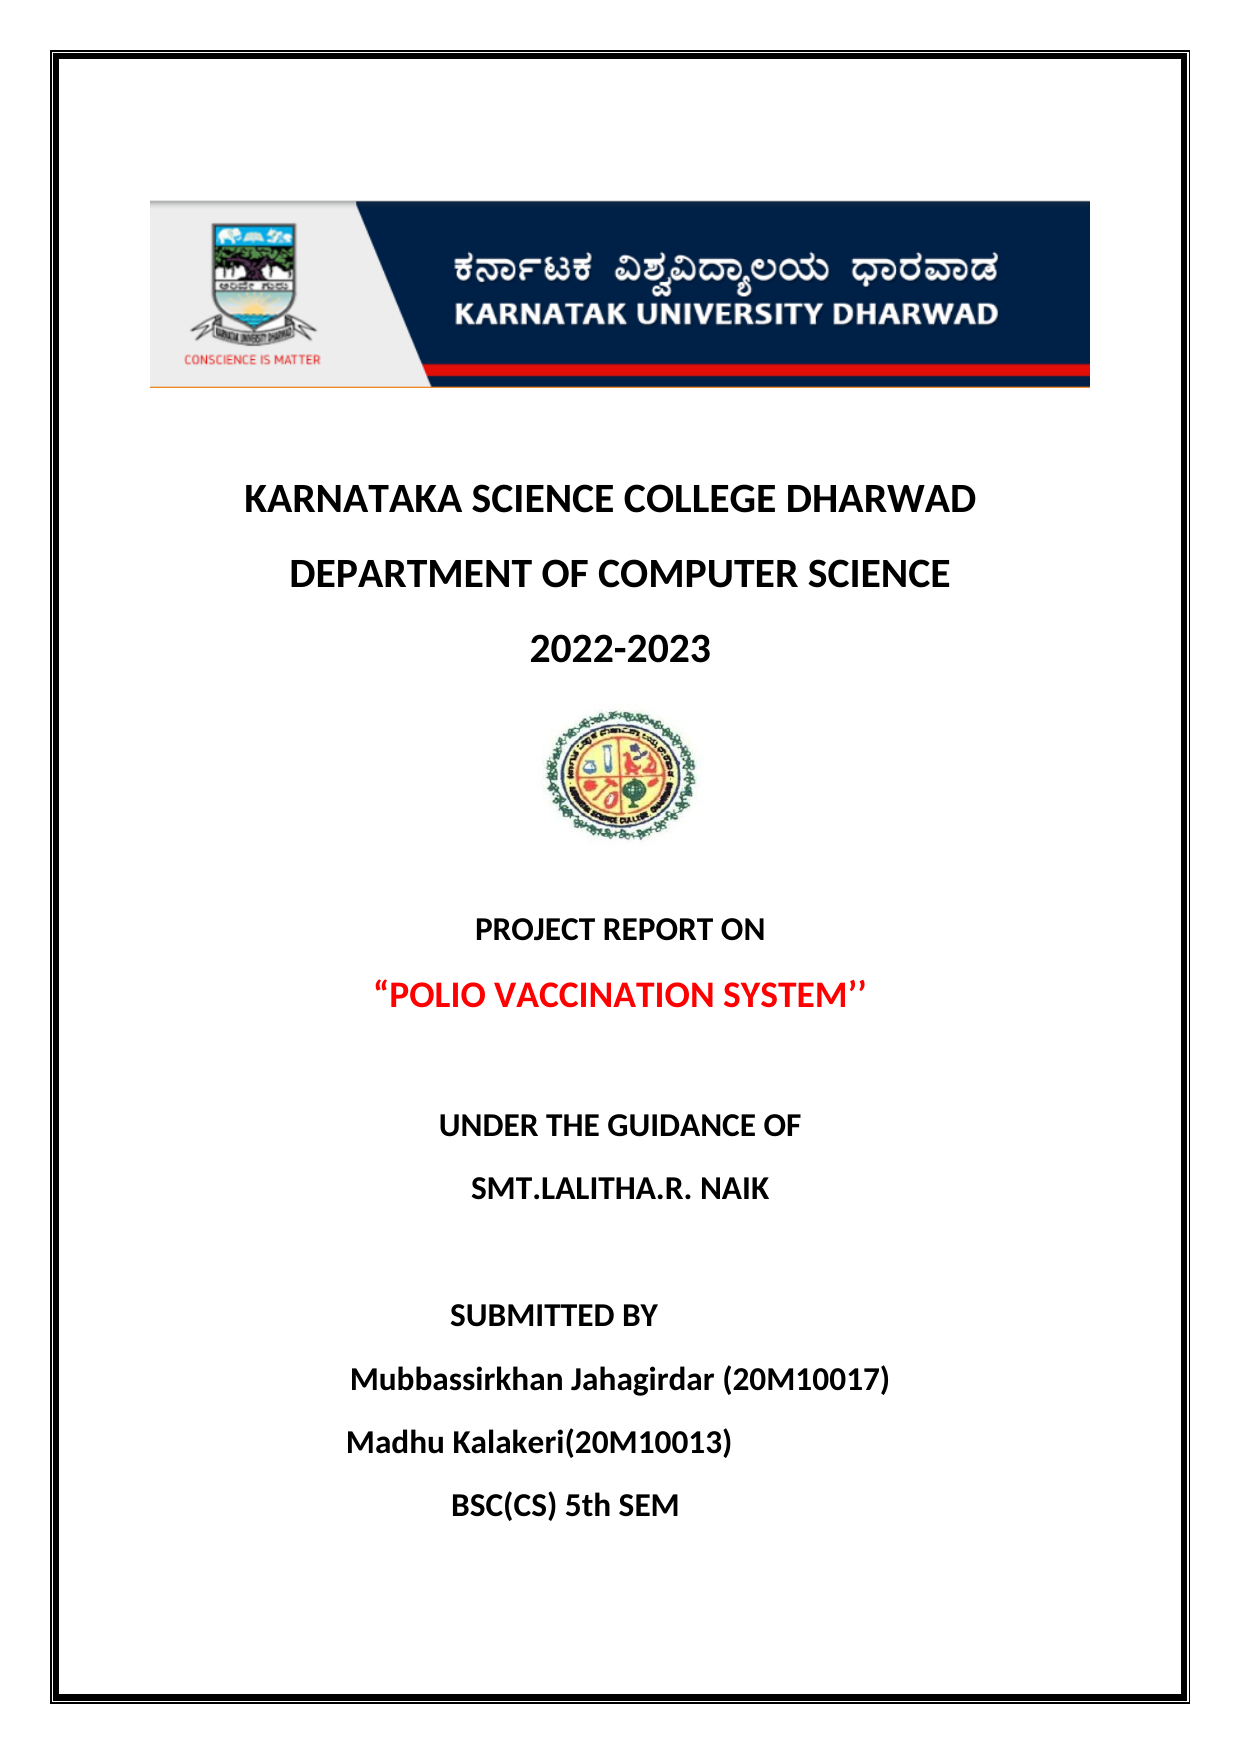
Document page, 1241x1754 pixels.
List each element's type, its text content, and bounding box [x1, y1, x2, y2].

text PROJECT REPORT ON [150, 908, 1090, 948]
text SUBMITTED BY [375, 1294, 1090, 1335]
text “POLIO VACCINATION SYSTEM’’ [150, 971, 1090, 1017]
text BSC(CS) 5th SEM [150, 1484, 1090, 1525]
text SMT.LALITHA.R. NAIK [150, 1167, 1090, 1208]
text 2022-2023 [150, 622, 1090, 673]
text Madhu Kalakeri(20M10013) [150, 1421, 1090, 1462]
text Mubbassirkhan Jahagirdar (20M10017) [150, 1358, 1090, 1398]
text KARNATAKA SCIENCE COLLEGE DHARWAD [150, 472, 1090, 523]
picture [529, 697, 711, 857]
text DEPARTMENT OF COMPUTER SCIENCE [150, 547, 1090, 598]
text UNDER THE GUIDANCE OF [150, 1104, 1090, 1144]
picture [150, 199, 1090, 388]
